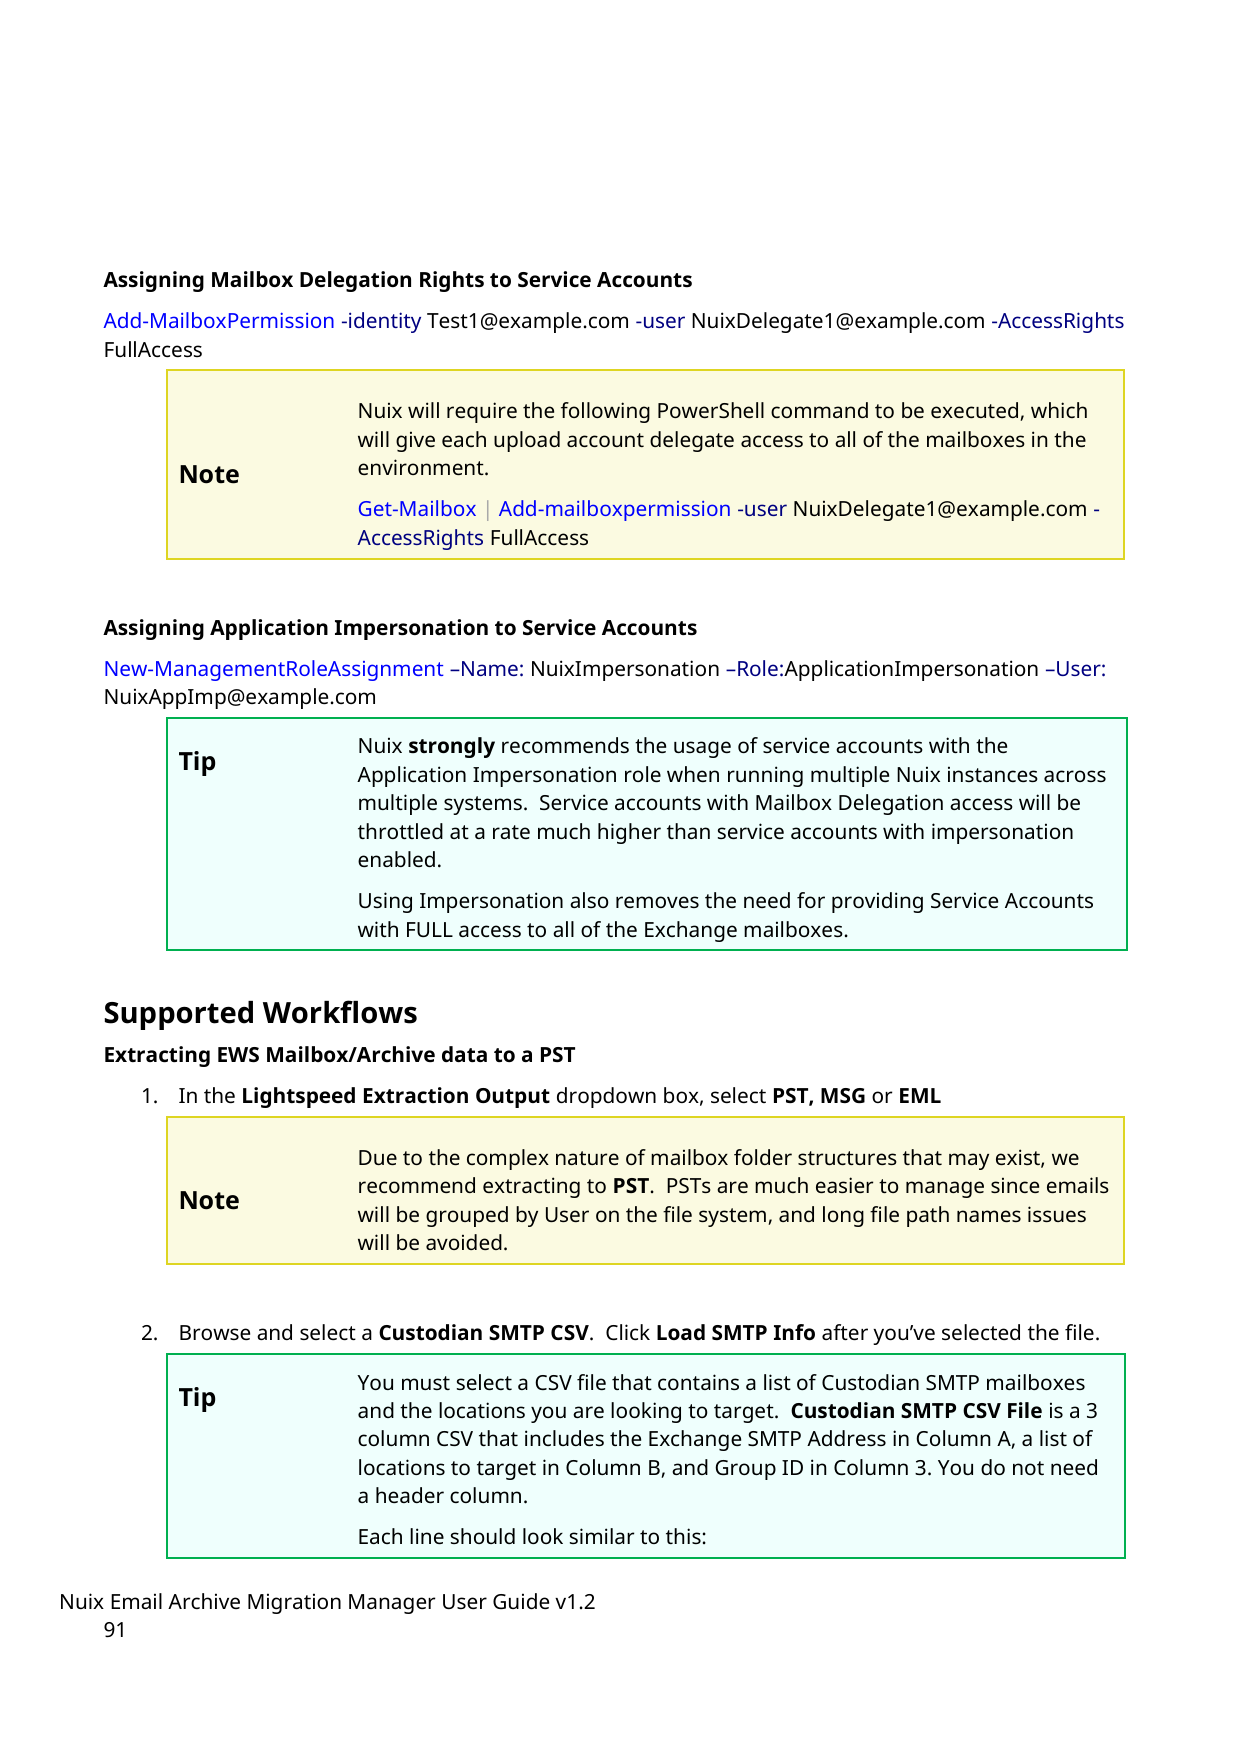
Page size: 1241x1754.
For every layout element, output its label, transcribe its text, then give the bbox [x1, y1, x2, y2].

table_header Due to the complex nature of mailbox folder structures that may exist, we recommend extracting to PST. PSTs are much easier to manage since emails will be grouped by User on the file system, and long file path names issues will be avoided. [346, 1118, 1123, 1263]
text Assigning Mailbox Delegation Rights to Service Accounts [103, 265, 1152, 294]
text Assigning Application Impersonation to Service Accounts [103, 613, 1152, 641]
text New-ManagementRoleAssignment –Name: NuixImpersonation –Role:ApplicationImpersonation –User: NuixAppImp@example.com [103, 654, 1152, 711]
table_header Nuix will require the following PowerShell command to be executed, which will give each upload account delegate access to all of the mailboxes in the environment. Get-Mailbox | Add-mailboxpermission -user NuixDelegate1@example.com -AccessRights FullAccess [346, 371, 1123, 557]
table_header Note [168, 1118, 346, 1263]
list In the Lightspeed Extraction Output dropdown box, select PST, MSG or EML [141, 1081, 1152, 1109]
table_header Note [168, 371, 346, 557]
subtitle Extracting EWS Mailbox/Archive data to a PST [103, 1040, 1152, 1068]
text Add-MailboxPermission -identity Test1@example.com -user NuixDelegate1@example.com -AccessRights FullAccess [103, 306, 1152, 363]
table_header Tip [168, 1355, 346, 1557]
subtitle Supported Workflows [103, 992, 1152, 1032]
table_header Nuix strongly recommends the usage of service accounts with the Application Impersonation role when running multiple Nuix instances across multiple systems. Service accounts with Mailbox Delegation access will be throttled at a rate much higher than service accounts with impersonation enabled. Using Impersonation also removes the need for providing Service Accounts with FULL access to all of the Exchange mailboxes. [346, 719, 1126, 949]
list Browse and select a Custodian SMTP CSV. Click Load SMTP Info after you’ve selected the file. [141, 1318, 1152, 1347]
table_header Tip [168, 719, 346, 949]
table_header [346, 1355, 1124, 1557]
